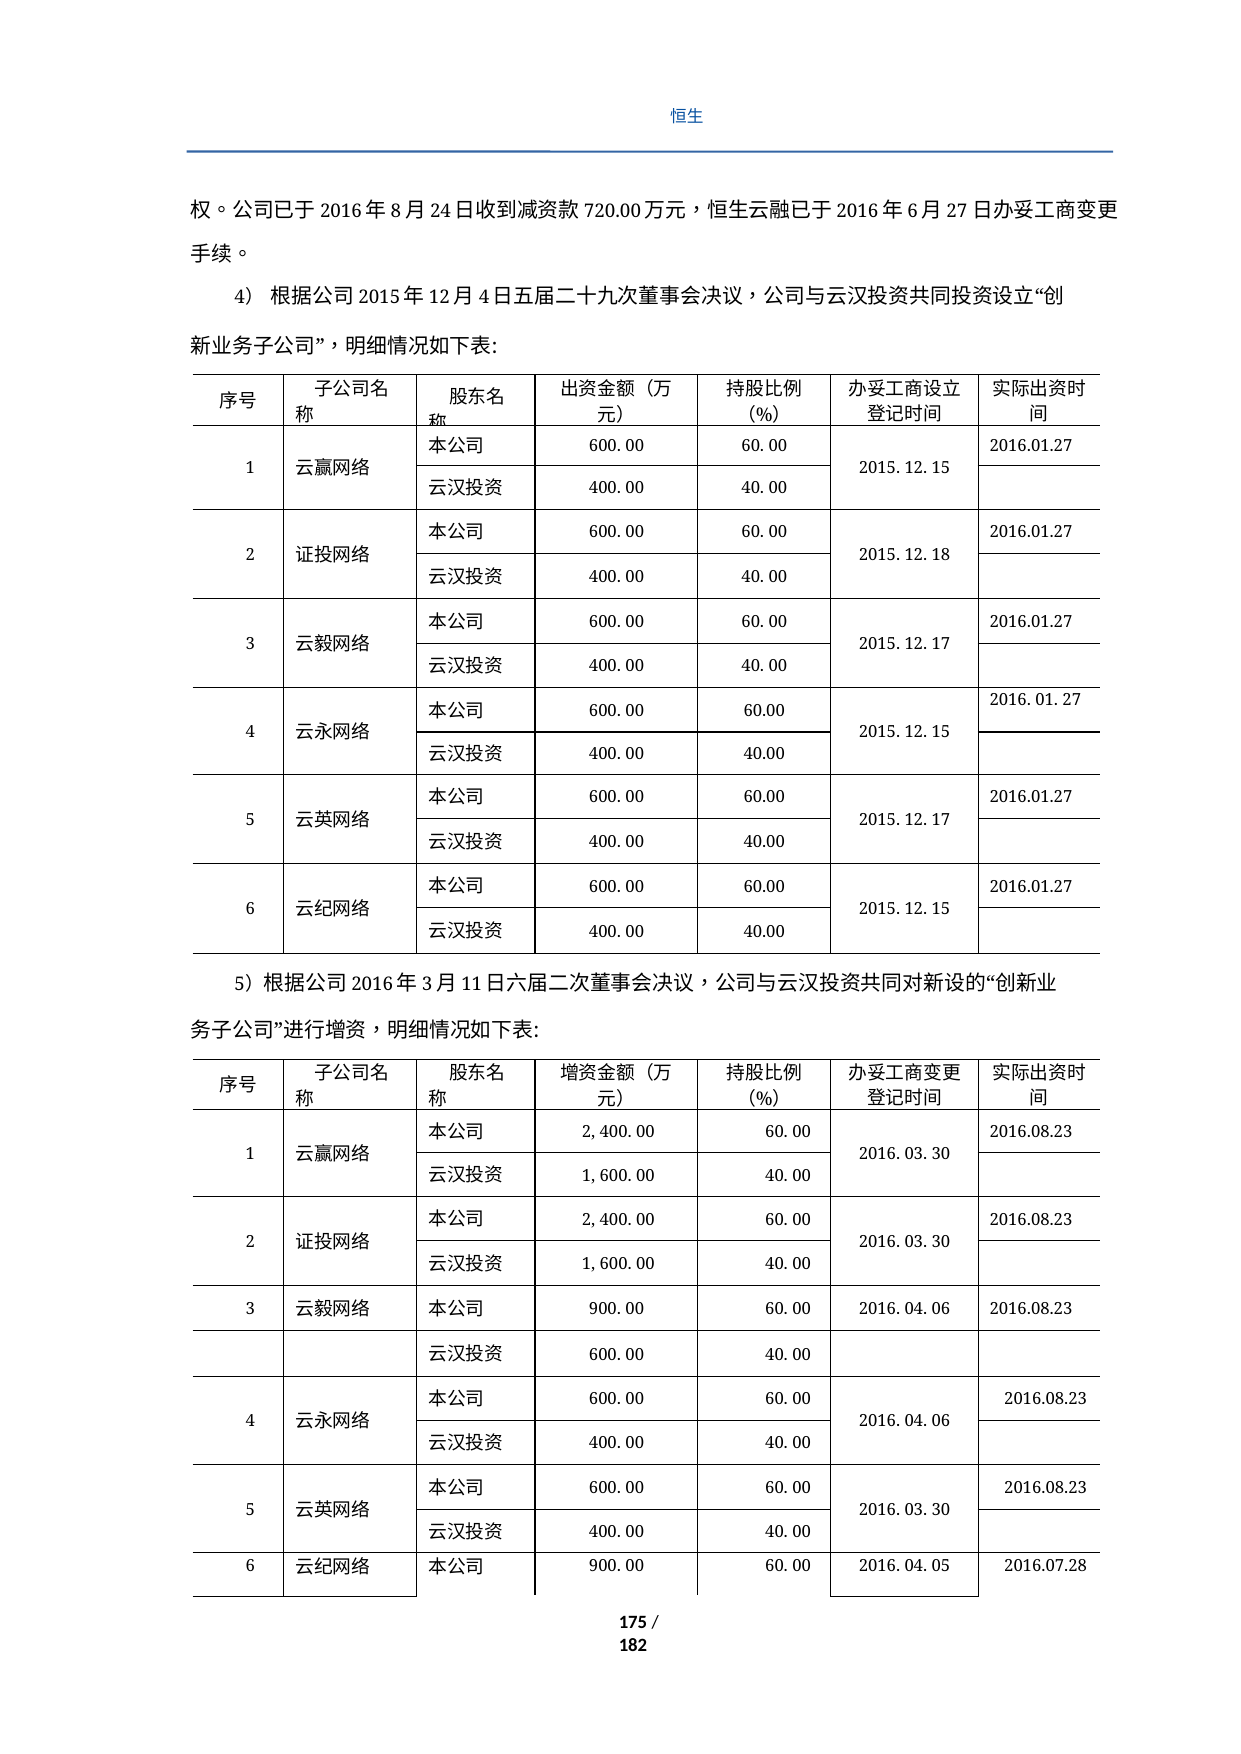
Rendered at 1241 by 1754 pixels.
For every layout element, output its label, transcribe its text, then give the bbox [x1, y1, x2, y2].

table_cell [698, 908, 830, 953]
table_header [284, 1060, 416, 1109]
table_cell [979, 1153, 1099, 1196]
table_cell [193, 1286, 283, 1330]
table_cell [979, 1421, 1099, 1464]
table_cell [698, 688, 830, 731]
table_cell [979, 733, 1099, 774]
text 务子公司”进行增资，明细情况如下表: [174, 1016, 1118, 1044]
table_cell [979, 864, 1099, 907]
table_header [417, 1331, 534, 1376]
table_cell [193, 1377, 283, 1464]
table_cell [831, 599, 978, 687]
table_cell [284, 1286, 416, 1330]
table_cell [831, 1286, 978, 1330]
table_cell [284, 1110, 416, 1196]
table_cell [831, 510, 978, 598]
text 新业务子公司”，明细情况如下表: [174, 331, 1118, 360]
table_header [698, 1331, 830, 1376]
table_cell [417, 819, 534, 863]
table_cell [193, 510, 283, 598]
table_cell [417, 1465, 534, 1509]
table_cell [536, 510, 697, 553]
text 4） 根据公司2015年12月4日五届二十九次董事会决议，公司与云汉投资共同投资设立“创 [174, 269, 1118, 313]
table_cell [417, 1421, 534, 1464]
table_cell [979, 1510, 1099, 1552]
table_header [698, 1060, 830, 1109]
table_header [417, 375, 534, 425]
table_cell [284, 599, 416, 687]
text 5）根据公司2016年3月11日六届二次董事会决议，公司与云汉投资共同对新设的“创新业 [174, 968, 1118, 997]
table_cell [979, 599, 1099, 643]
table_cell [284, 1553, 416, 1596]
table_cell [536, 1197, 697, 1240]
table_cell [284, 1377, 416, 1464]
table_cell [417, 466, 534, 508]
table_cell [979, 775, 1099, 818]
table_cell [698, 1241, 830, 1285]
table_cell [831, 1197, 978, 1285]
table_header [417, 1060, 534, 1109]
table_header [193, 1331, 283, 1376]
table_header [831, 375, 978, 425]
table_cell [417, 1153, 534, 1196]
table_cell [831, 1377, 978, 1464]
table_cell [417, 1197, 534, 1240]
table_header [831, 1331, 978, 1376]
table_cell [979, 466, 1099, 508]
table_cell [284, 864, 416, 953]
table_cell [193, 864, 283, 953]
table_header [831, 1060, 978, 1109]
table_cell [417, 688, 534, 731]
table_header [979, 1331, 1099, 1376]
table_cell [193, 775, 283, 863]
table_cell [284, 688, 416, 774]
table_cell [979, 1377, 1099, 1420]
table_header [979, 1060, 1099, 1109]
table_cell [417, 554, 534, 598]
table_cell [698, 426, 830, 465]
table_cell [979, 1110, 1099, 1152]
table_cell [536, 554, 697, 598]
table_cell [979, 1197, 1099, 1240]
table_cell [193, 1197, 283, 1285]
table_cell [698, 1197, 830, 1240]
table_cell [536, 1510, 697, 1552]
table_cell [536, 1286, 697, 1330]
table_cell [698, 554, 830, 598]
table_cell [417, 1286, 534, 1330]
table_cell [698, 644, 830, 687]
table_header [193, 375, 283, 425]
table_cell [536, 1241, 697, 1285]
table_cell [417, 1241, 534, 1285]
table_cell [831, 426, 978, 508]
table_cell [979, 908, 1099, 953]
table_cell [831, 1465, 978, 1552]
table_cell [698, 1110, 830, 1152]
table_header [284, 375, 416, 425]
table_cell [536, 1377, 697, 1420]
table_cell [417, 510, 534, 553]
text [190, 183, 1118, 269]
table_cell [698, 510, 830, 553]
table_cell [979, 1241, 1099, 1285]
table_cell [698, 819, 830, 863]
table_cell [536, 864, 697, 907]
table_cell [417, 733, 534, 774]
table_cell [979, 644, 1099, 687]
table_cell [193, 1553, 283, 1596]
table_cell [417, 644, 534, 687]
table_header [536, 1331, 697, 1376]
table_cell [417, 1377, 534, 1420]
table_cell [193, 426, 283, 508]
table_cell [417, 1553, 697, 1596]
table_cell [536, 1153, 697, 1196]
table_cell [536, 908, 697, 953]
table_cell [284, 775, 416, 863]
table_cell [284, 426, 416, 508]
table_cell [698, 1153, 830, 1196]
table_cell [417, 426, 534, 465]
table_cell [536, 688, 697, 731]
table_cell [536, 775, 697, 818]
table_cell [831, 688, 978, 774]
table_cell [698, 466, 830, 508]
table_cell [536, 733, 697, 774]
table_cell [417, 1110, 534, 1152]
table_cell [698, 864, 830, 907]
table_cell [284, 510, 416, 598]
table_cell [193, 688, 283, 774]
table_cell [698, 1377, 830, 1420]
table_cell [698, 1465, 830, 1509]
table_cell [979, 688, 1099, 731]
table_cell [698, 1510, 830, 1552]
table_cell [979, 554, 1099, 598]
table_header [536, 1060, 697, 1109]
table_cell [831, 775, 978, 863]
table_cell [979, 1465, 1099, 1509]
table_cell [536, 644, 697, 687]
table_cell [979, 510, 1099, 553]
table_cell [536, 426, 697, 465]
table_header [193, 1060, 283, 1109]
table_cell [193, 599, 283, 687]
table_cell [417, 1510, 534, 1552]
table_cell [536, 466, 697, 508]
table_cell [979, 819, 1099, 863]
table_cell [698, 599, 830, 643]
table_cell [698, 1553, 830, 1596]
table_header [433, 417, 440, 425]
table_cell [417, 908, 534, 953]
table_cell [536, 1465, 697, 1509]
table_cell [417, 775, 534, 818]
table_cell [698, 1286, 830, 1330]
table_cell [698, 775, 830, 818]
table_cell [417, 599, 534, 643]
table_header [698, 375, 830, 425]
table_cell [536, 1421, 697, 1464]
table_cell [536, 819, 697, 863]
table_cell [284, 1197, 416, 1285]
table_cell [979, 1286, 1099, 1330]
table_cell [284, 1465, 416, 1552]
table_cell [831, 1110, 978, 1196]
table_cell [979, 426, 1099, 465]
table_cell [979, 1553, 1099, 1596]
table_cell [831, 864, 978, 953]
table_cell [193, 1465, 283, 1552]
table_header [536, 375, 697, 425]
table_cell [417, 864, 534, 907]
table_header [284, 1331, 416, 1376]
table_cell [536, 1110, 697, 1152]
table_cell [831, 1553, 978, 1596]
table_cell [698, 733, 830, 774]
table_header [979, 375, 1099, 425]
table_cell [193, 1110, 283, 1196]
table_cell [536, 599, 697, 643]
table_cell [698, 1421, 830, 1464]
